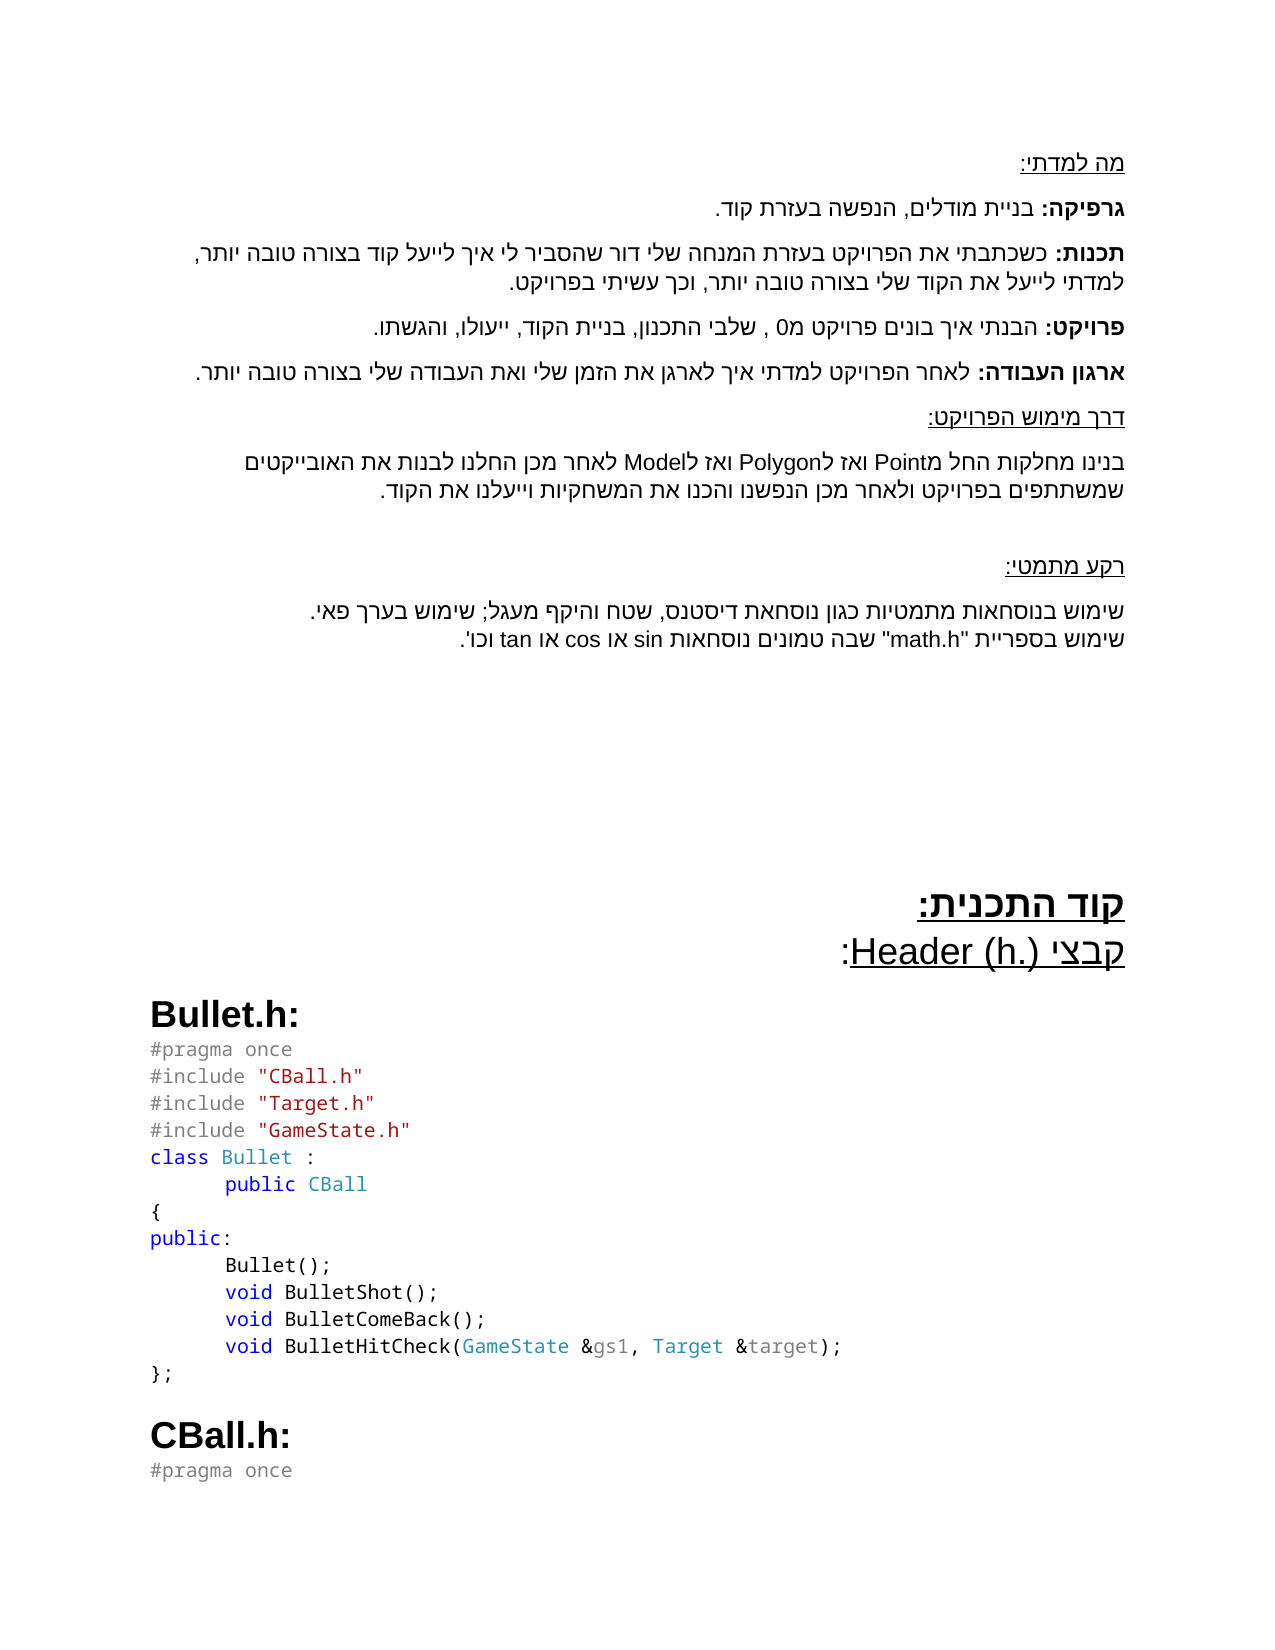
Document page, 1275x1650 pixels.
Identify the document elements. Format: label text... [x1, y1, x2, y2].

text רקע מתמטי: [150, 553, 1125, 579]
text דרך מימוש הפרויקט: [150, 404, 1125, 430]
text CBall.h: #pragma once [150, 1413, 1125, 1483]
text class Bullet : [150, 1143, 1125, 1170]
text פרויקט: הבנתי איך בונים פרויקט מ0 , שלבי התכנון, בניית הקוד, ייעולו, והגשתו. [150, 314, 1125, 340]
text void BulletHitCheck(GameState &gs1, Target &target); }; [150, 1332, 1125, 1386]
text שימוש בנוסחאות מתמטיות כגון נוסחאת דיסטנס, שטח והיקף מעגל; שימוש בערך פאי. שימוש בספריית "math.h" שבה טמונים נוסחאות sin או cos או tan וכו'. [150, 598, 1125, 683]
text void BulletComeBack(); [150, 1305, 1125, 1332]
text ארגון העבודה: לאחר הפרויקט למדתי איך לארגן את הזמן שלי ואת העבודה שלי בצורה טובה יותר. [150, 359, 1125, 385]
text Bullet.h: #pragma once [150, 992, 1125, 1062]
text תכנות: כשכתבתי את הפרויקט בעזרת המנחה שלי דור שהסביר לי איך לייעל קוד בצורה טובה יותר, למדתי לייעל את הקוד שלי בצורה טובה יותר, וכך עשיתי בפרויקט. [150, 240, 1125, 295]
text #include "GameState.h" [150, 1116, 1125, 1143]
text גרפיקה: בניית מודלים, הנפשה בעזרת קוד. [150, 195, 1125, 221]
text בנינו מחלקות החל מPoint ואז לPolygon ואז לModel לאחר מכן החלנו לבנות את האובייקטים שמשתתפים בפרויקט ולאחר מכן הנפשנו והכנו את המשחקיות וייעלנו את הקוד. [150, 449, 1125, 534]
text מה למדתי: [150, 150, 1125, 176]
text { [150, 1197, 1125, 1224]
text void BulletShot(); [150, 1278, 1125, 1305]
text קוד התכנית: קבצי Header (h.): [150, 882, 1125, 972]
text Bullet(); [150, 1251, 1125, 1278]
text #include "Target.h" [150, 1089, 1125, 1116]
text #include "CBall.h" [150, 1062, 1125, 1089]
text public CBall [150, 1170, 1125, 1197]
text public: [150, 1224, 1125, 1251]
